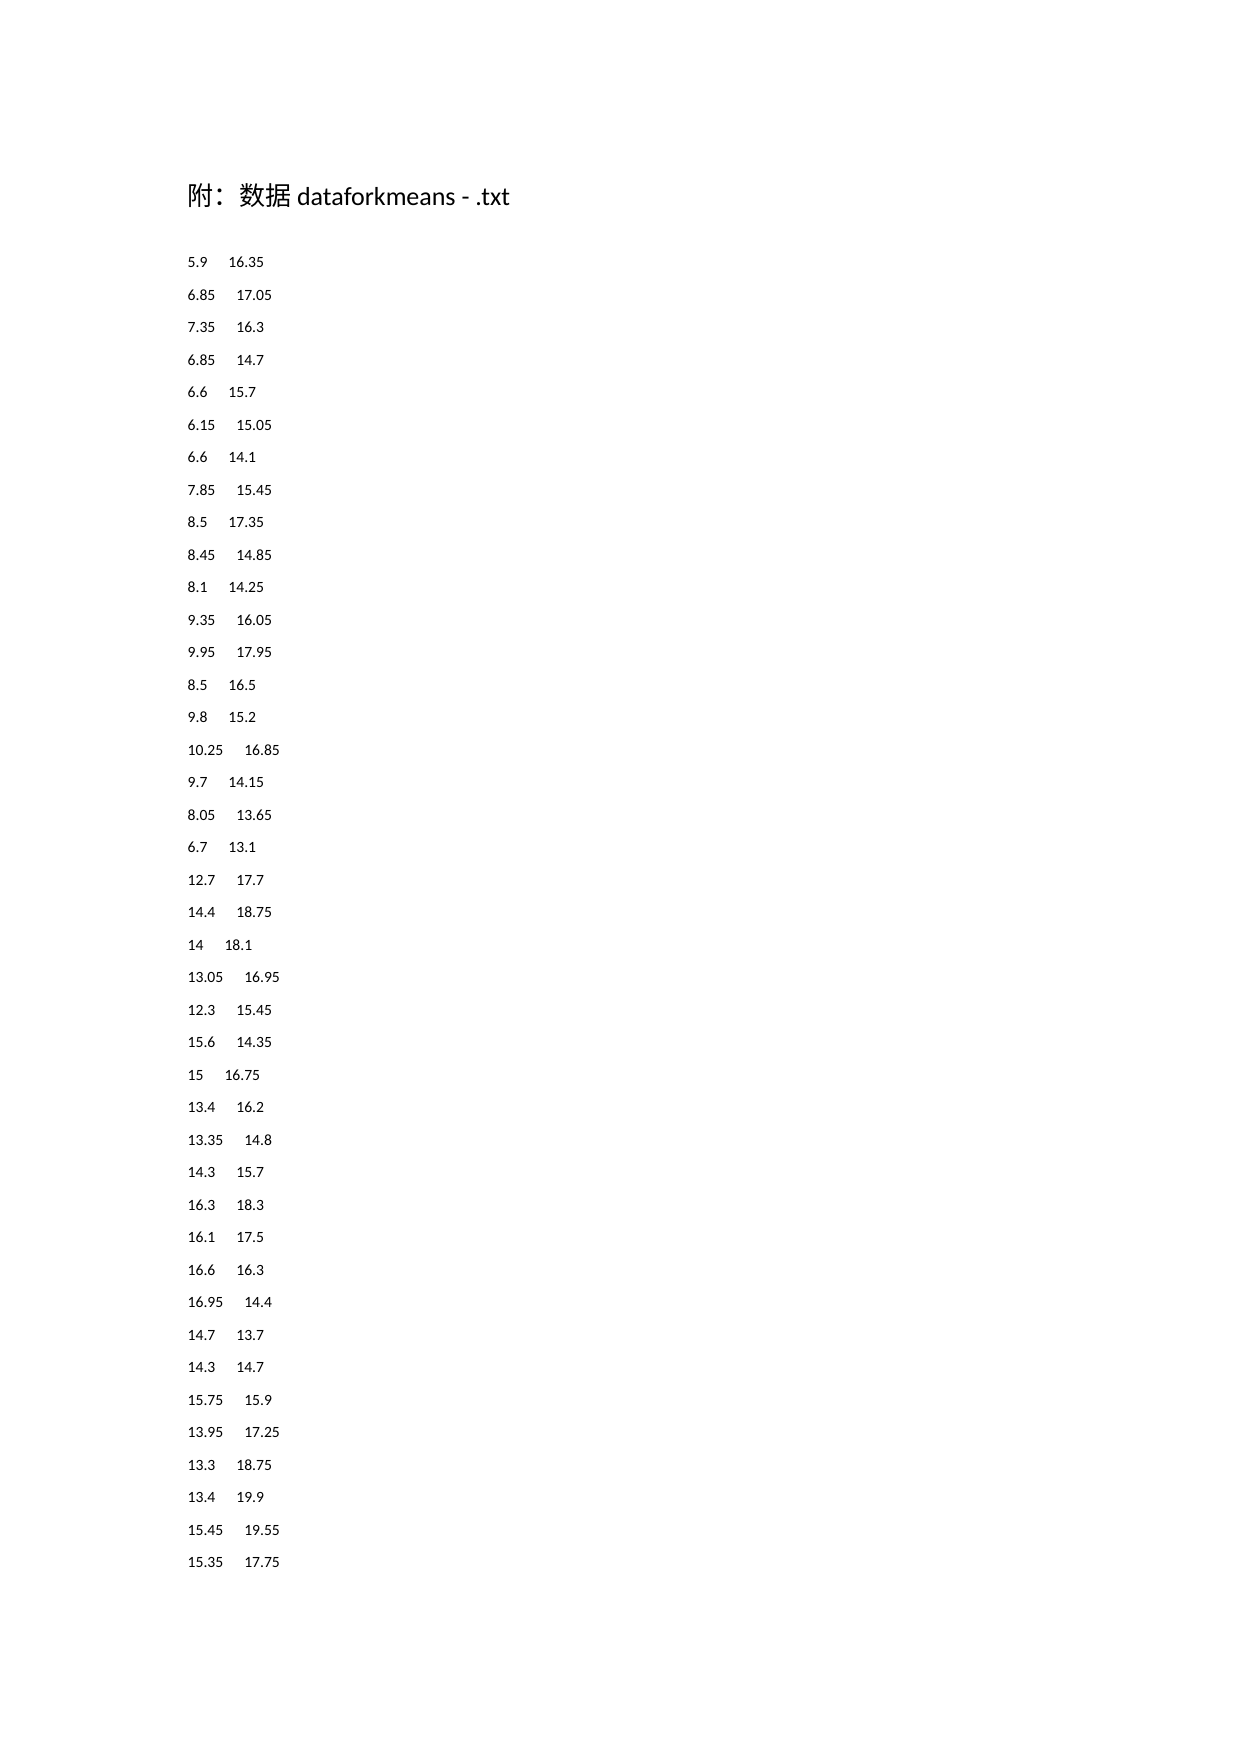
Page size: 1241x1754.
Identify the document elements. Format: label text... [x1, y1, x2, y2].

text 9.7 14.15 [187, 766, 1053, 798]
text 15.35 17.75 [187, 1546, 1053, 1578]
text 12.7 17.7 [187, 863, 1053, 896]
text 14 18.1 [187, 928, 1053, 961]
text 6.6 14.1 [187, 441, 1053, 473]
text 15.6 14.35 [187, 1026, 1053, 1058]
text 6.85 17.05 [187, 278, 1053, 311]
text 13.95 17.25 [187, 1416, 1053, 1448]
text 14.3 15.7 [187, 1156, 1053, 1188]
text 6.85 14.7 [187, 343, 1053, 376]
text 16.95 14.4 [187, 1286, 1053, 1318]
text 8.5 17.35 [187, 506, 1053, 538]
text 7.85 15.45 [187, 473, 1053, 506]
text 6.15 15.05 [187, 408, 1053, 441]
text 16.6 16.3 [187, 1253, 1053, 1286]
text 13.35 14.8 [187, 1123, 1053, 1156]
text 14.7 13.7 [187, 1318, 1053, 1351]
text 16.3 18.3 [187, 1188, 1053, 1221]
text 14.4 18.75 [187, 896, 1053, 928]
text 6.6 15.7 [187, 376, 1053, 408]
text 9.95 17.95 [187, 636, 1053, 668]
text 8.05 13.65 [187, 798, 1053, 831]
text 15.45 19.55 [187, 1513, 1053, 1546]
text 5.9 16.35 [187, 246, 1053, 278]
text 13.3 18.75 [187, 1448, 1053, 1481]
text 附：数据dataforkmeans - .txt [187, 162, 1053, 227]
text 8.5 16.5 [187, 668, 1053, 701]
text 13.4 19.9 [187, 1481, 1053, 1513]
text 9.8 15.2 [187, 701, 1053, 733]
text 8.1 14.25 [187, 571, 1053, 603]
text 9.35 16.05 [187, 603, 1053, 636]
text 13.05 16.95 [187, 961, 1053, 993]
text 15.75 15.9 [187, 1383, 1053, 1416]
text 15 16.75 [187, 1058, 1053, 1091]
text 6.7 13.1 [187, 831, 1053, 863]
text 8.45 14.85 [187, 538, 1053, 571]
text 16.1 17.5 [187, 1221, 1053, 1253]
text 14.3 14.7 [187, 1351, 1053, 1383]
text 12.3 15.45 [187, 993, 1053, 1026]
text 7.35 16.3 [187, 311, 1053, 343]
text 10.25 16.85 [187, 733, 1053, 766]
text 13.4 16.2 [187, 1091, 1053, 1123]
